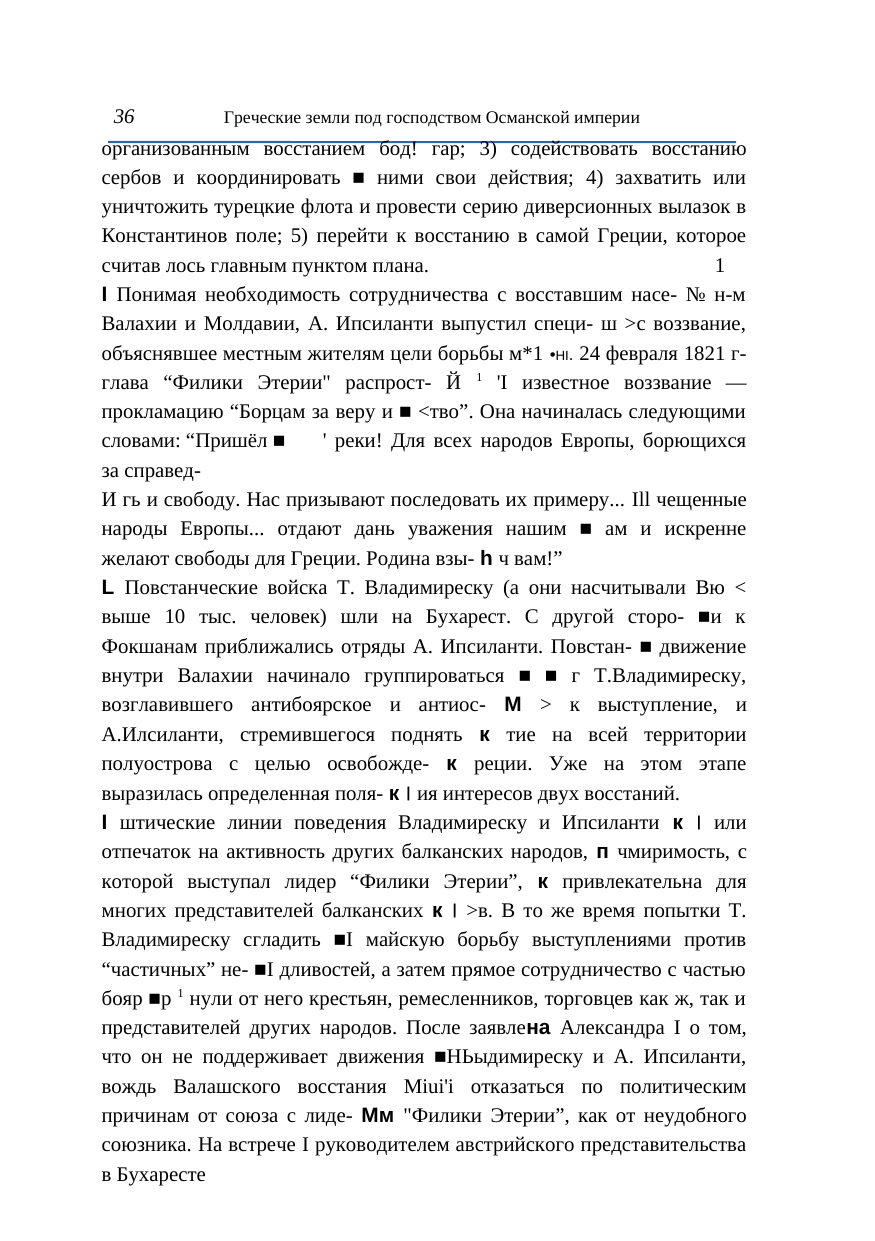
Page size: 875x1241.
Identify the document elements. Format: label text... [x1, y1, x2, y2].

text L Повстанческие войска Т. Владимиреску (а они насчитывали Вю < выше 10 тыс. человек) шли на Бухарест. С другой сторо- ■и к Фокшанам приближались отряды А. Ипсиланти. Повстан- ■ движение внутри Валахии начинало группироваться ■ ■ г Т.Владимиреску, возглавившего антибоярское и антиос- М > к выступление, и А.Илсиланти, стремившегося поднять к тие на всей территории полуострова с целью освобожде- к реции. Уже на этом этапе выразилась определенная поля- к । ия интересов двух восстаний. [101, 575, 747, 804]
text I штические линии поведения Владимиреску и Ипсиланти к । или отпечаток на активность других балканских народов, п чмиримость, с которой выступал лидер “Филики Этерии”, к привлекательна для многих представителей балканских к । >в. В то же время попытки Т. Владимиреску сгладить ■I майскую борьбу выступлениями против “частичных” не- ■I дливостей, а затем прямое сотрудничество с частью бояр ■р 1 нули от него крестьян, ремесленников, торговцев как ж, так и представителей других народов. После заявлена Александра I о том, что он не поддерживает движения ■НЬыдимиреску и А. Ипсиланти, вождь Валашского восстания Miui'i отказаться по политическим причинам от союза с лиде- Мм "Филики Этерии”, как от неудобного союзника. На встрече I руководителем австрийского представительства в Бухаресте [101, 810, 747, 1186]
text И гь и свободу. Нас призывают последовать их примеру... Ill чещенные народы Европы... отдают дань уважения нашим ■ ам и искренне желают свободы для Греции. Родина взы- h ч вам!” [101, 487, 747, 570]
text I Понимая необходимость сотрудничества с восставшим насе- № н-м Валахии и Молдавии, А. Ипсиланти выпустил специ- ш >с воззвание, объяснявшее местным жителям цели борьбы м*1 •hi. 24 февраля 1821 г- глава “Филики Этерии" распрост- Й 1 'I известное воззвание — прокламацию “Борцам за веру и ■ <тво”. Она начиналась следующими словами: “Пришёл ■ ' реки! Для всех народов Европы, борющихся за справед- [101, 282, 747, 482]
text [101, 136, 747, 277]
